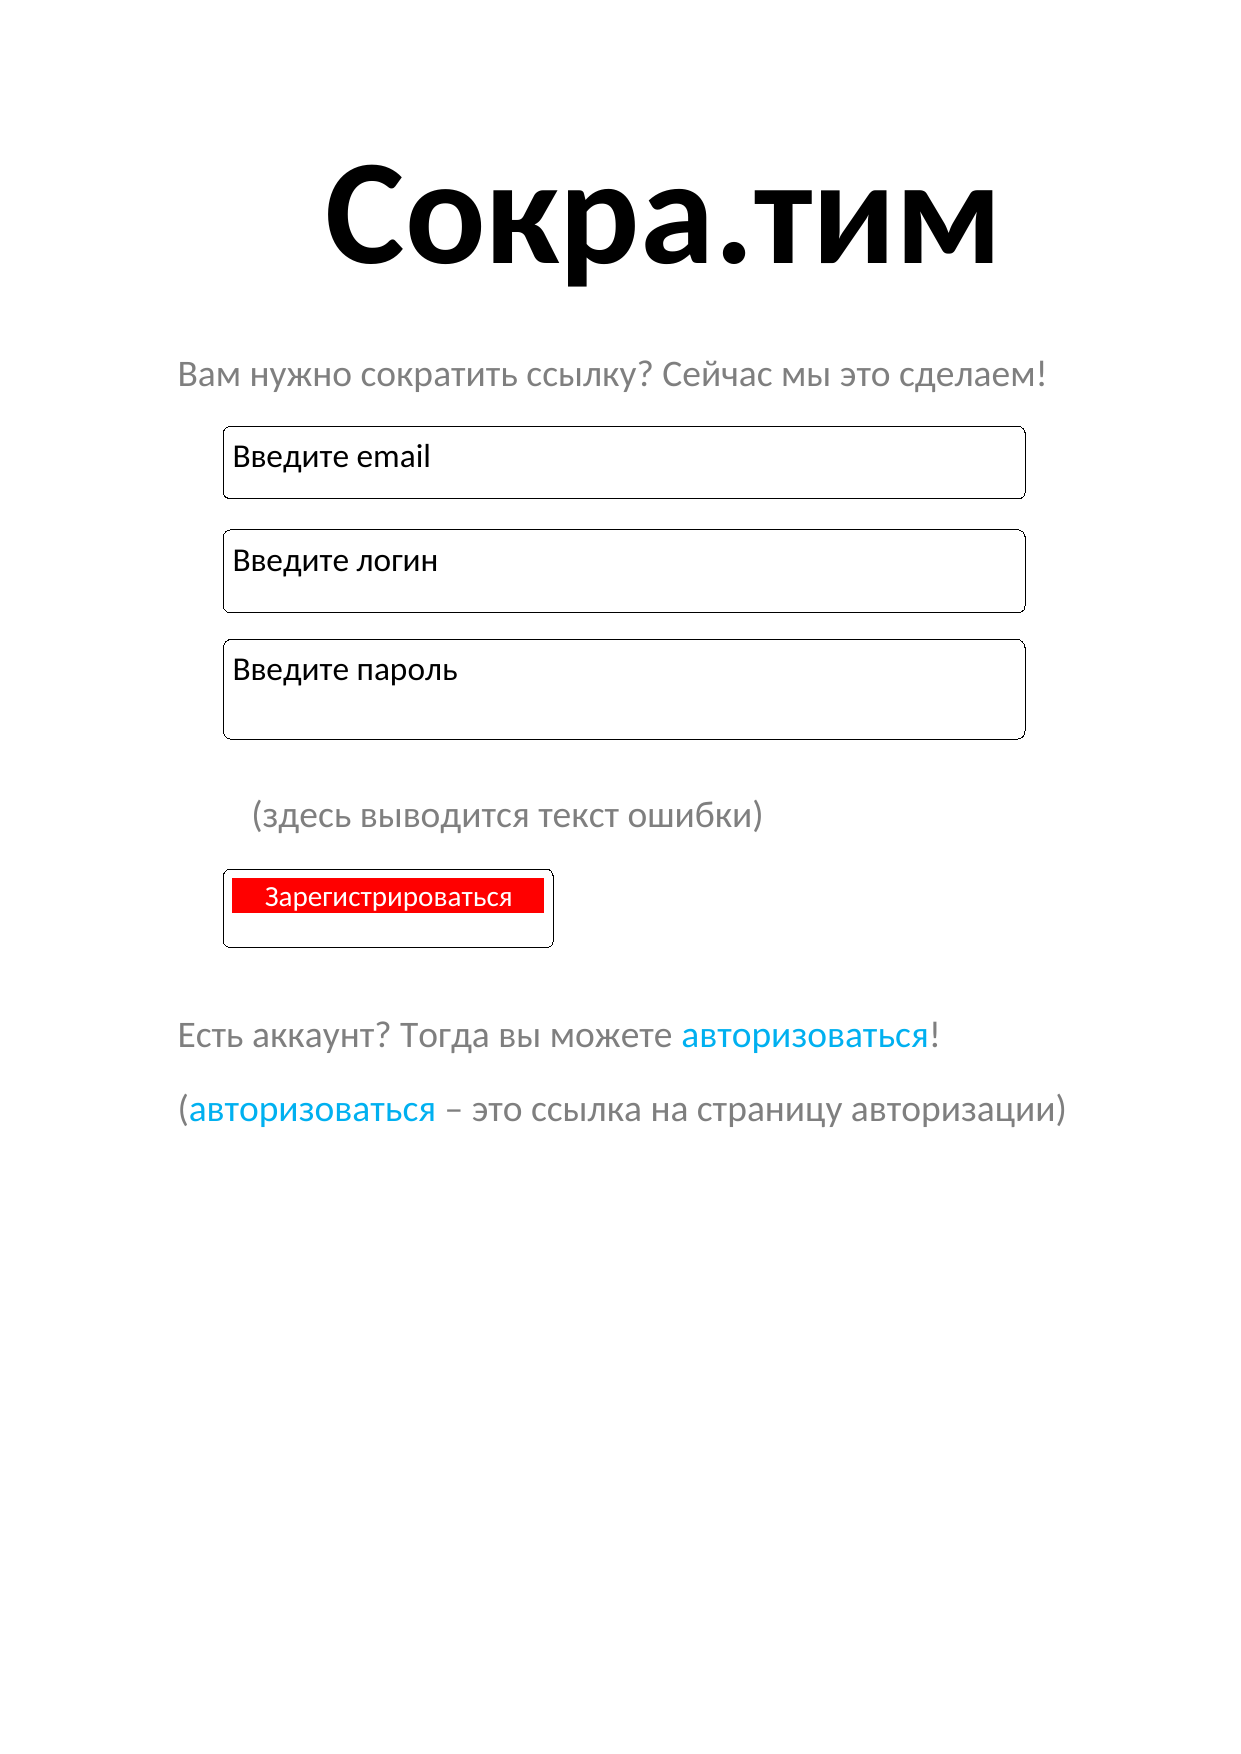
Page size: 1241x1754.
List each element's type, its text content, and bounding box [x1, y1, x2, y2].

text Есть аккаунт? Тогда вы можете авторизоваться! [177, 1011, 1152, 1057]
text Вам нужно сократить ссылку? Сейчас мы это сделаем! [177, 349, 1152, 395]
text (авторизоваться – это ссылка на страницу авторизации) [177, 1085, 1152, 1131]
text Сокра.тим [177, 118, 1152, 301]
text (здесь выводится текст ошибки) [177, 791, 1152, 837]
